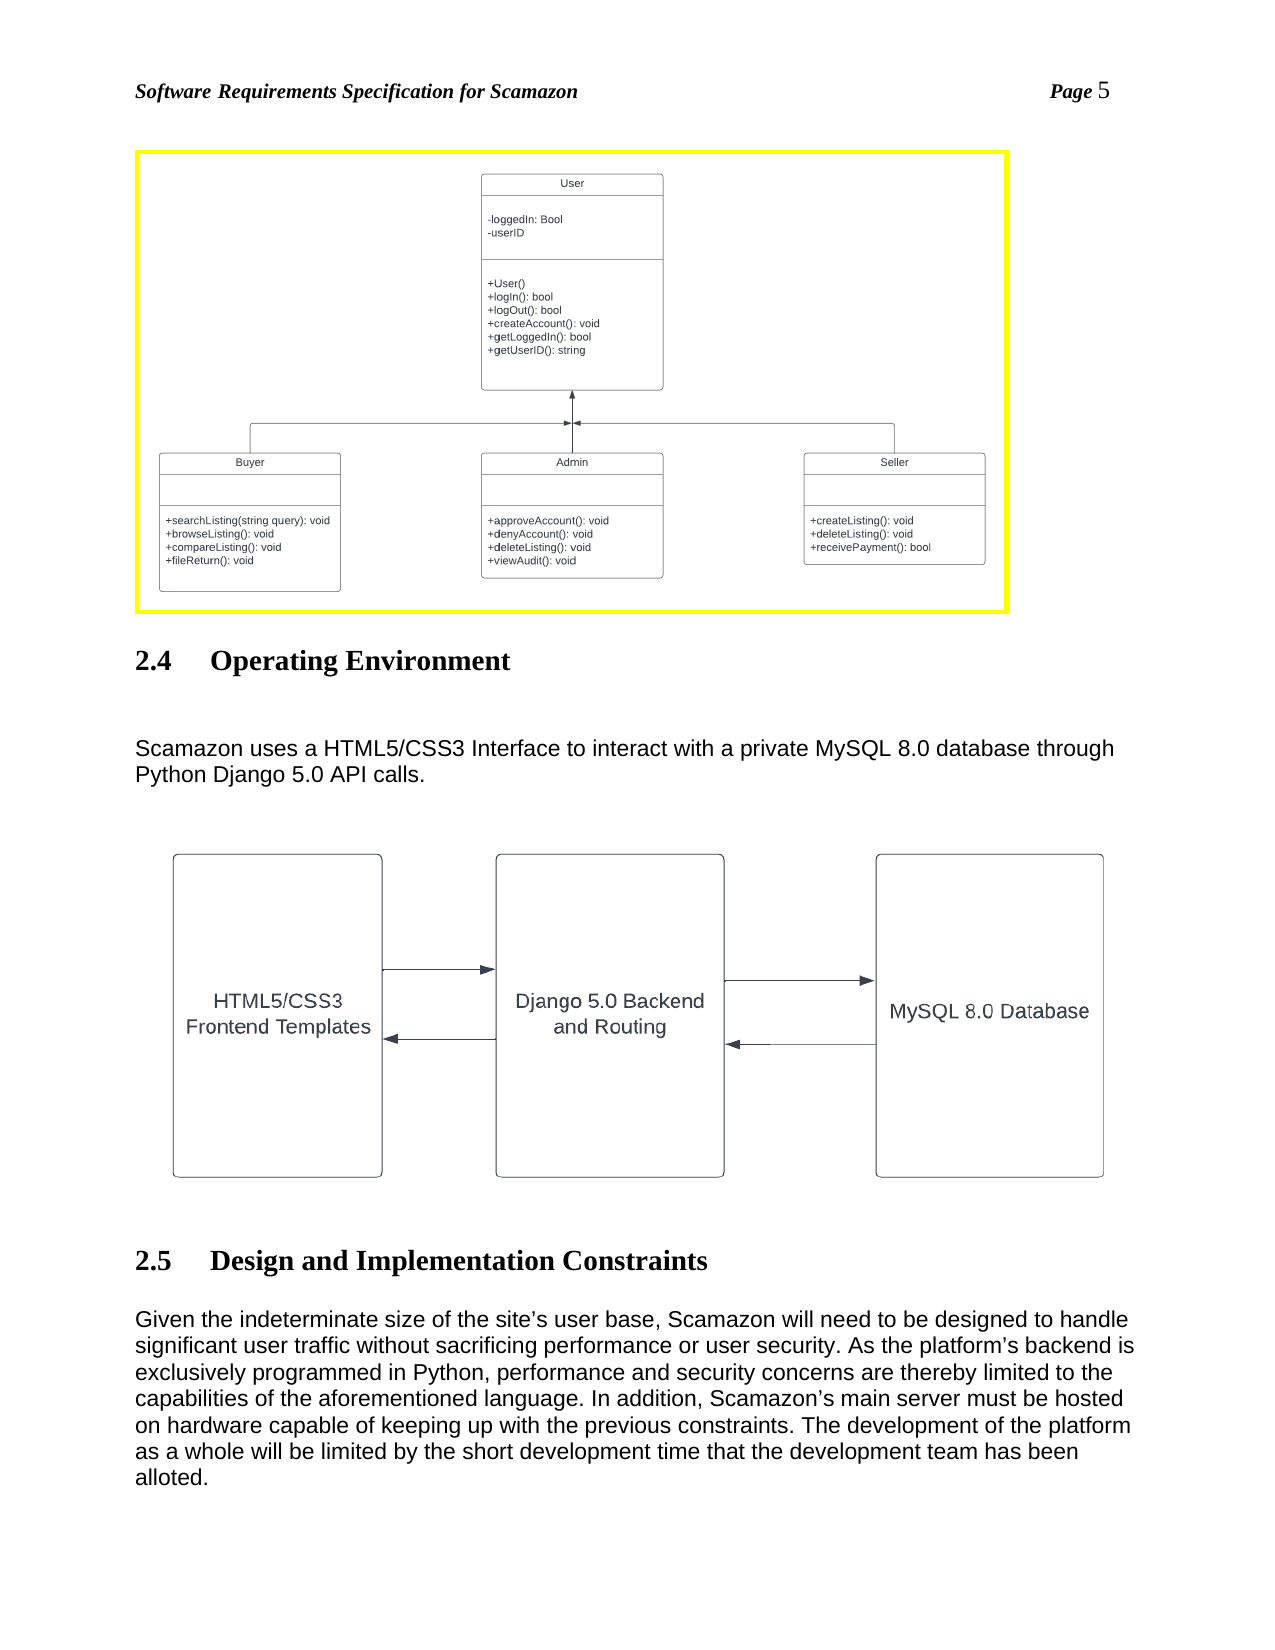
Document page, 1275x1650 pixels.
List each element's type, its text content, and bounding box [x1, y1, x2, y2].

subtitle Operating Environment [135, 643, 1140, 677]
text Given the indeterminate size of the site’s user base, Scamazon will need to be designed to handle significant user traffic without sacrificing performance or user security. As the platform’s backend is exclusively programmed in Python, performance and security concerns are thereby limited to the capabilities of the aforementioned language. In addition, Scamazon’s main server must be hosted on hardware capable of keeping up with the previous constraints. The development of the platform as a whole will be limited by the short development time that the development team has been alloted. [135, 1306, 1140, 1491]
text Scamazon uses a HTML5/CSS3 Interface to interact with a private MySQL 8.0 database through Python Django 5.0 API calls. [135, 735, 1140, 816]
subtitle Design and Implementation Constraints [135, 1243, 1140, 1277]
picture [139, 154, 1004, 610]
picture [135, 816, 1140, 1215]
